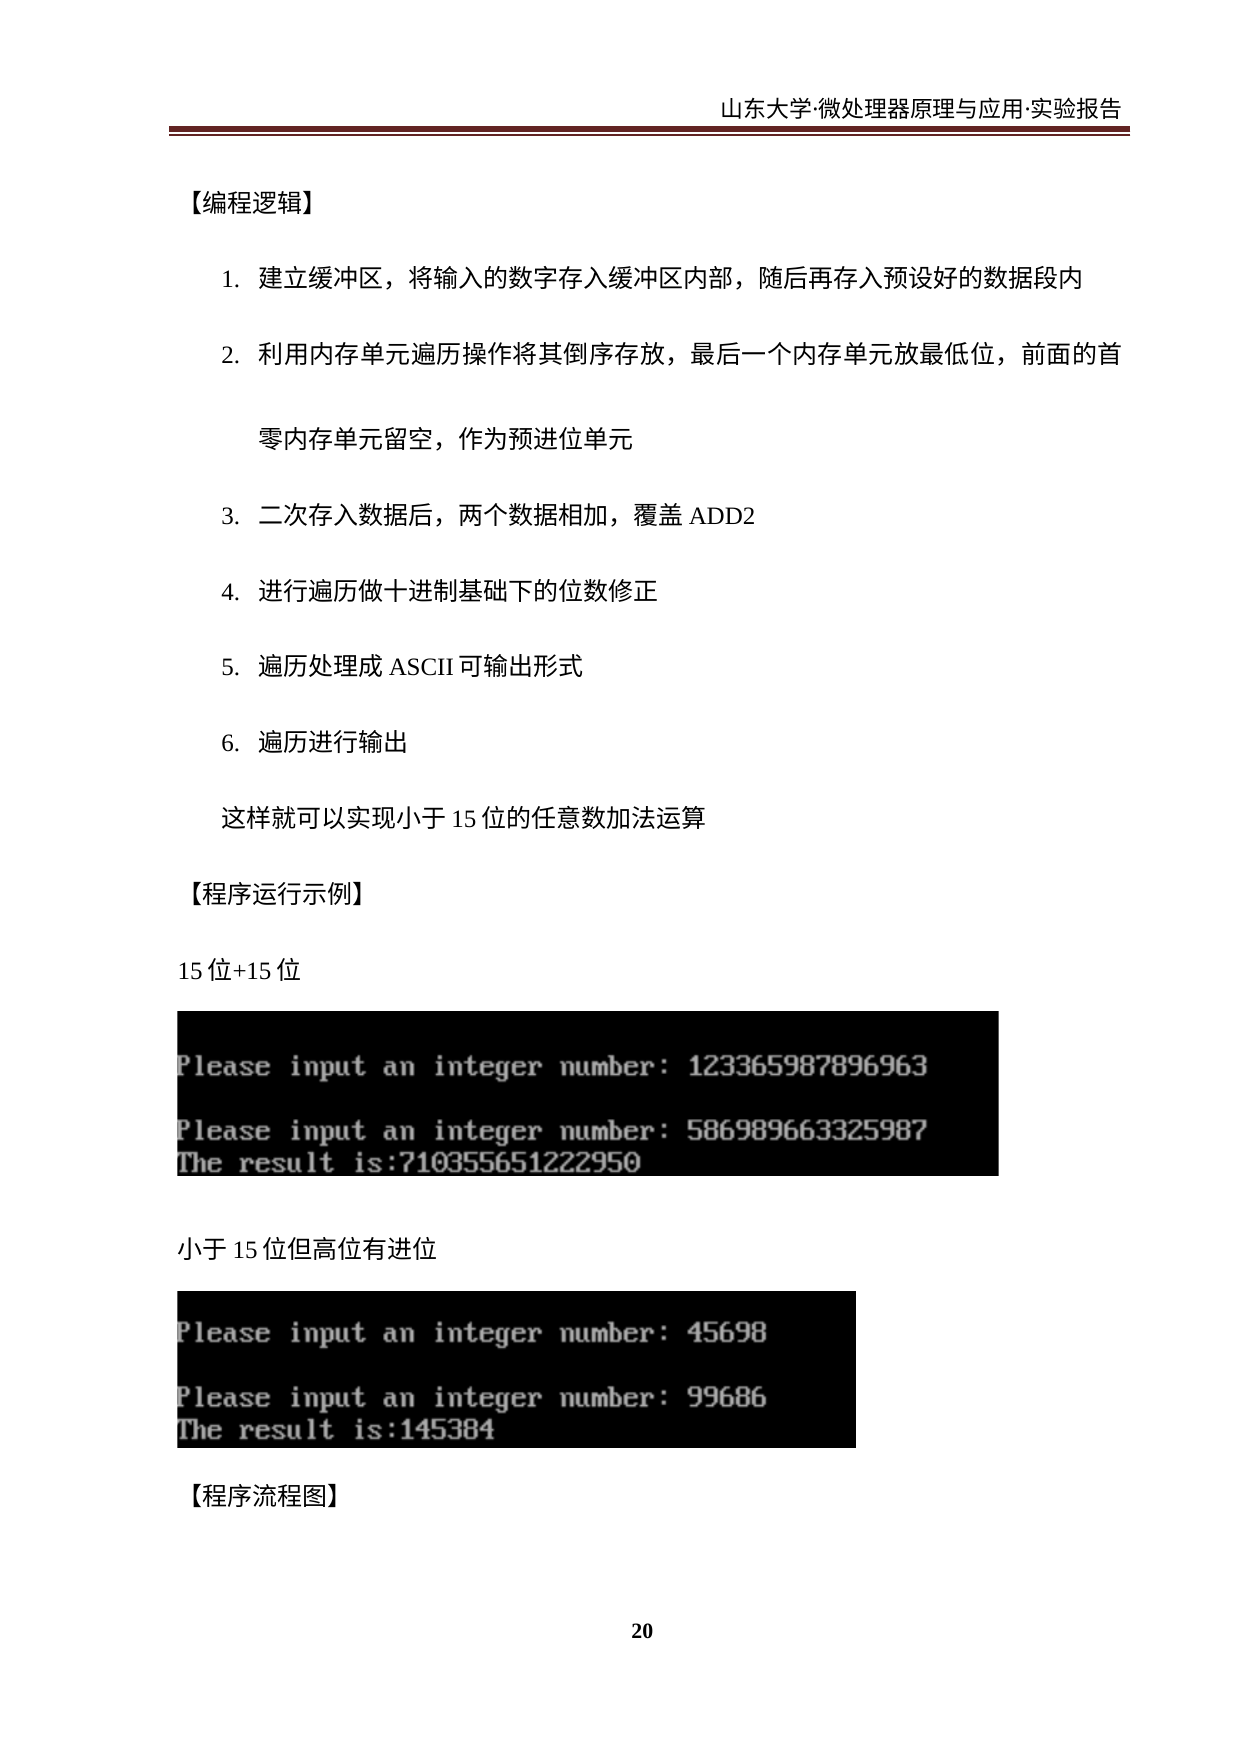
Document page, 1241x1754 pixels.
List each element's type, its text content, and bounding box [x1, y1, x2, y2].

picture [177, 1291, 856, 1448]
list 二次存入数据后，两个数据相加，覆盖ADD2 [221, 481, 1122, 546]
text 【编程逻辑】 [177, 169, 1122, 234]
text 15位+15位 [177, 936, 1122, 1001]
text 【程序流程图】 [177, 1462, 1122, 1527]
picture [177, 1011, 999, 1176]
text 【程序运行示例】 [177, 860, 1122, 925]
text 小于15位但高位有进位 [177, 1215, 1122, 1280]
text 这样就可以实现小于15位的任意数加法运算 [177, 784, 1122, 849]
list 遍历处理成ASCII可输出形式 [221, 632, 1122, 697]
list 建立缓冲区，将输入的数字存入缓冲区内部，随后再存入预设好的数据段内 [221, 244, 1122, 309]
list 遍历进行输出 [221, 708, 1122, 773]
list 进行遍历做十进制基础下的位数修正 [221, 557, 1122, 622]
list 利用内存单元遍历操作将其倒序存放，最后一个内存单元放最低位，前面的首零内存单元留空，作为预进位单元 [221, 320, 1122, 470]
